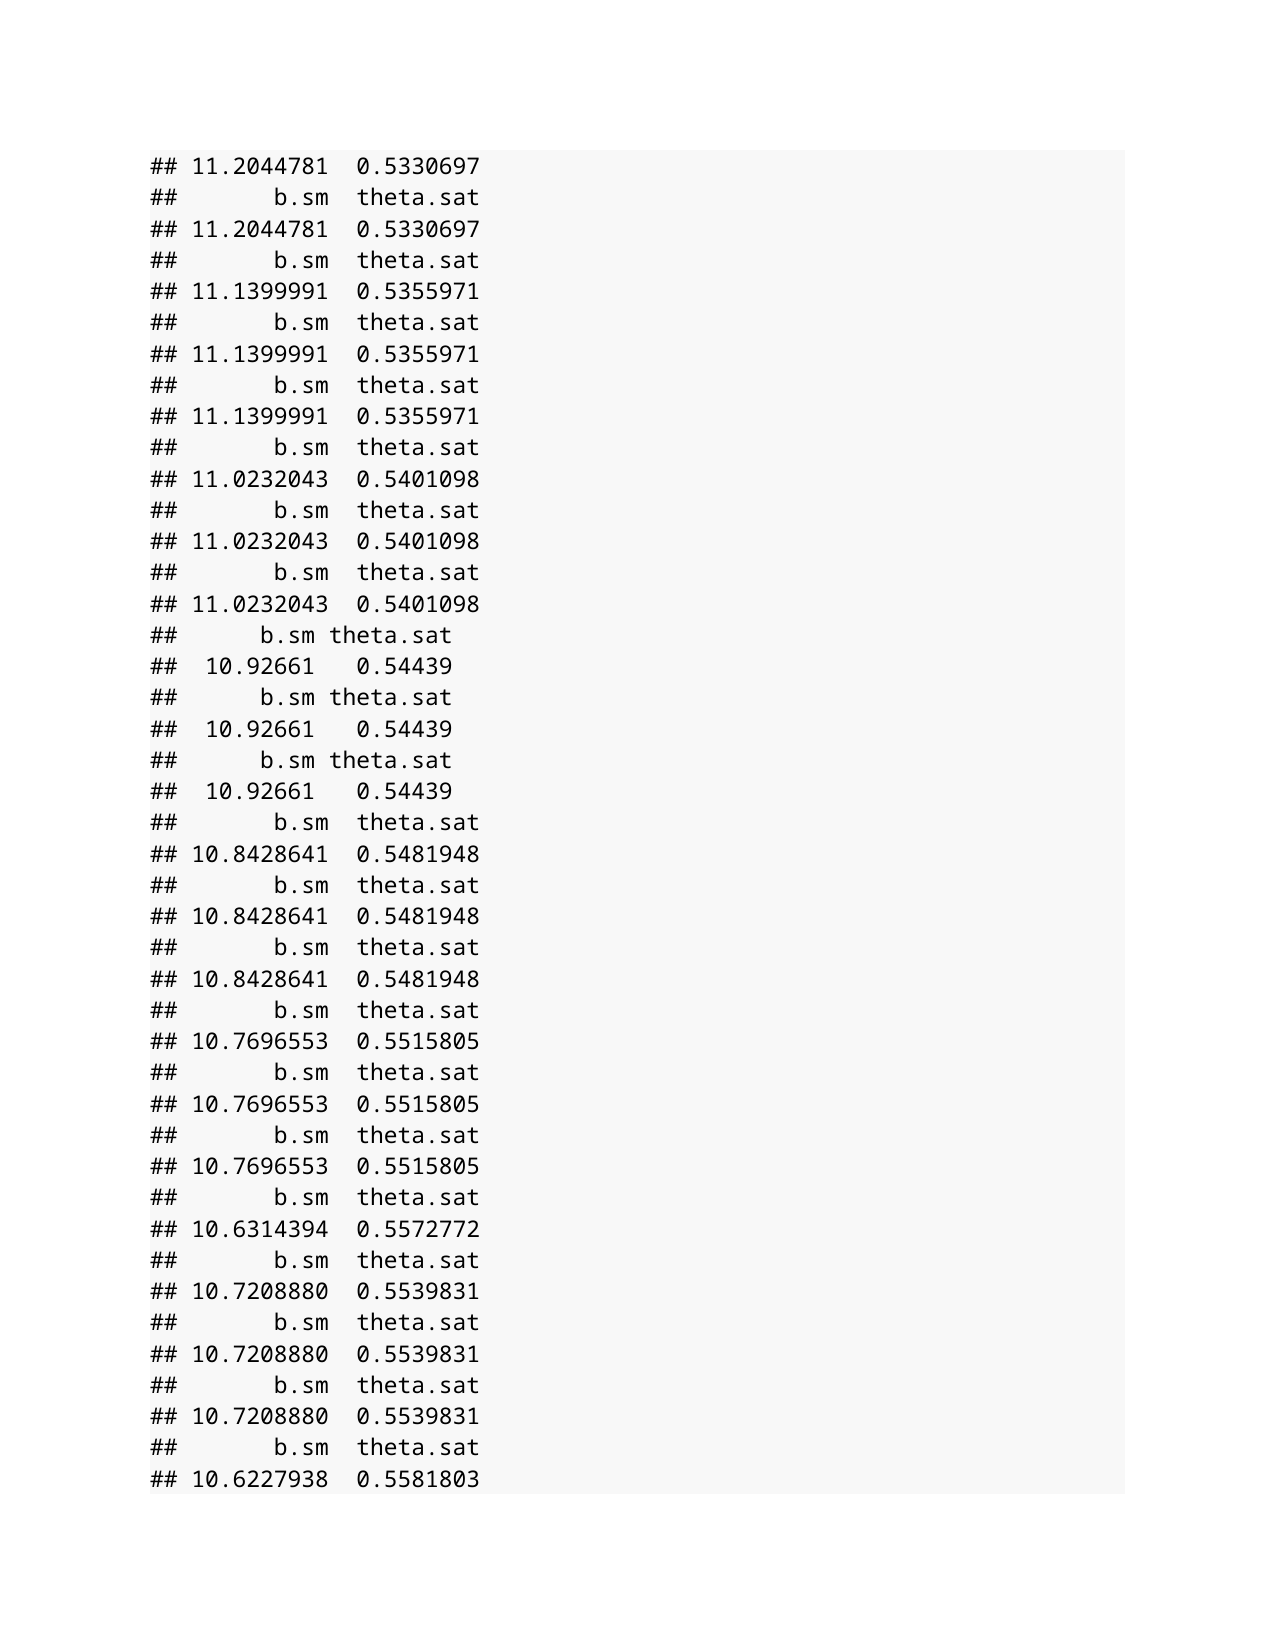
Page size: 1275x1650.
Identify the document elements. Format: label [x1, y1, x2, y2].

text [150, 150, 1125, 1494]
